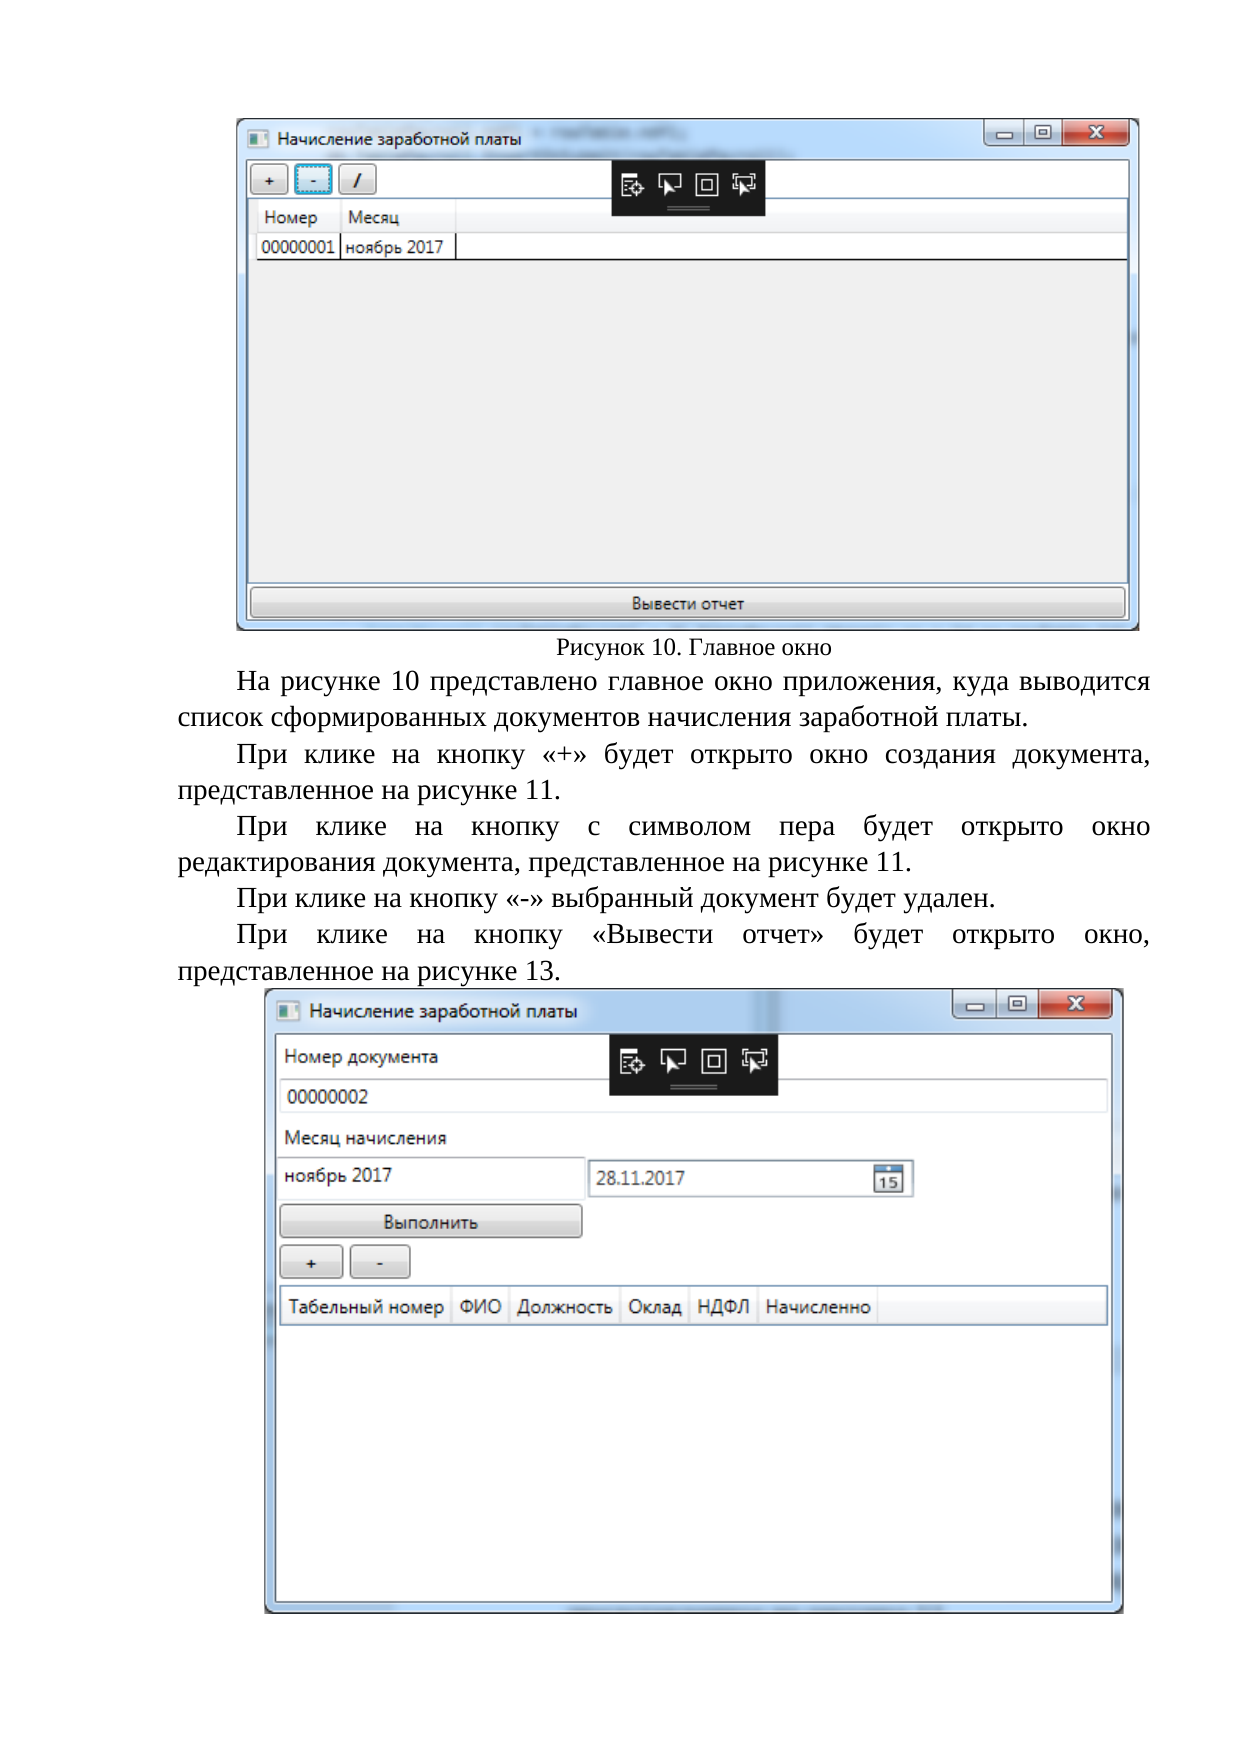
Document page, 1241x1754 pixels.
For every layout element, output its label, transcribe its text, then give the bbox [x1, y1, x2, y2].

picture [236, 118, 1140, 631]
text При клике на кнопку «-» выбранный документ будет удален. [177, 880, 1152, 914]
picture [264, 988, 1124, 1614]
text Рисунок 10. Главное окно [177, 632, 1152, 661]
text На рисунке 10 представлено главное окно приложения, куда выводится список сформированных документов начисления заработной платы. [177, 663, 1152, 733]
text При клике на кнопку «Вывести отчет» будет открыто окно, представленное на рисунке 13. [177, 916, 1152, 986]
text При клике на кнопку «+» будет открыто окно создания документа, представленное на рисунке 11. [177, 736, 1152, 805]
text При клике на кнопку с символом пера будет открыто окно редактирования документа, представленное на рисунке 11. [177, 808, 1152, 878]
